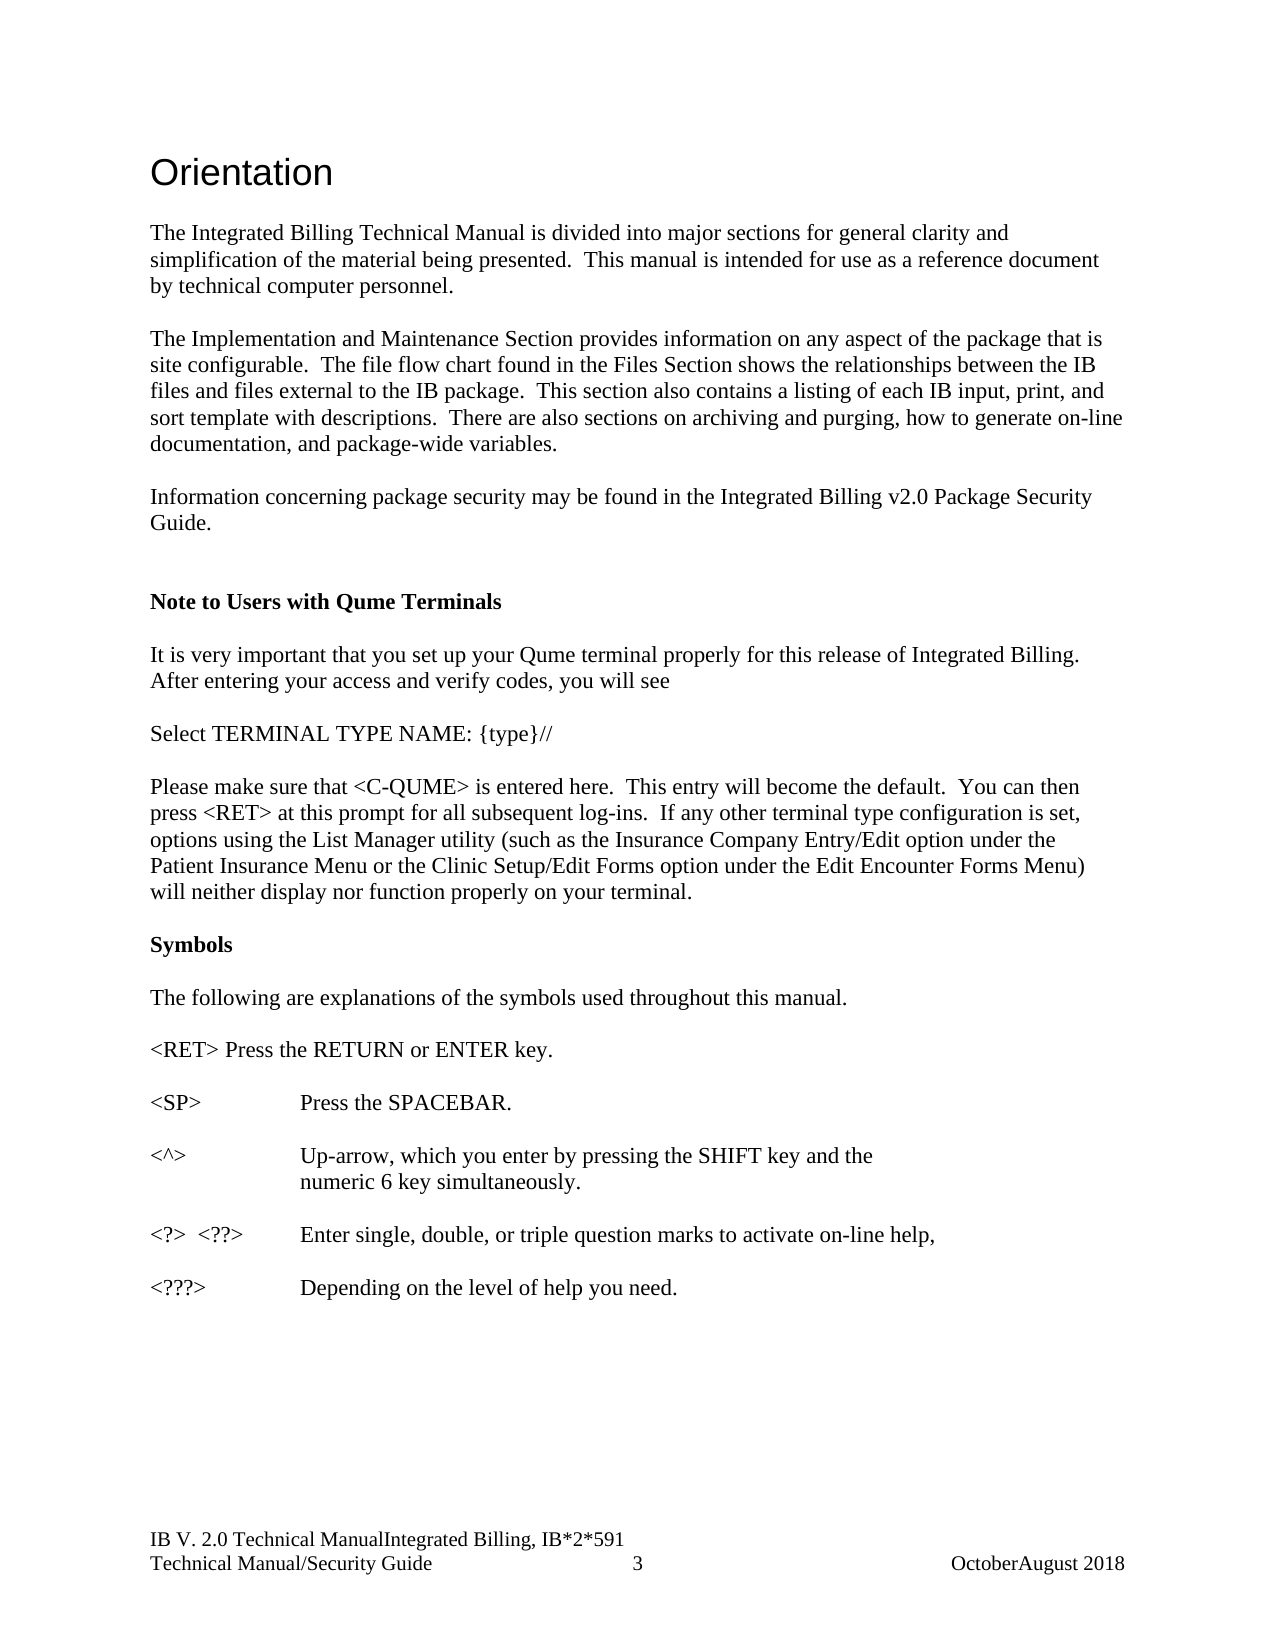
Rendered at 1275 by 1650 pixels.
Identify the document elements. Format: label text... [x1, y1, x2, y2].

text <^> Up-arrow, which you enter by pressing the SHIFT key and the [150, 1142, 1125, 1168]
text The following are explanations of the symbols used throughout this manual. [150, 984, 1125, 1010]
text Note to Users with Qume Terminals [150, 588, 1125, 615]
text Symbols [150, 931, 1125, 957]
text Please make sure that <C-QUME> is entered here. This entry will become the default. You can then press <RET> at this prompt for all subsequent log-ins. If any other terminal type configuration is set, options using the List Manager utility (such as the Insurance Company Entry/Edit option under the Patient Insurance Menu or the Clinic Setup/Edit Forms option under the Edit Encounter Forms Menu) will neither display nor function properly on your terminal. [150, 773, 1125, 905]
text <RET> Press the RETURN or ENTER key. [150, 1036, 1125, 1063]
subtitle Orientation [150, 150, 1125, 193]
text numeric 6 key simultaneously. [150, 1168, 1125, 1194]
text It is very important that you set up your Qume terminal properly for this release of Integrated Billing. After entering your access and verify codes, you will see [150, 641, 1125, 694]
text <SP> Press the spacebar. [150, 1089, 1125, 1116]
text <?> <??> Enter single, double, or triple question marks to activate on-line help, [150, 1221, 1125, 1247]
text <???> Depending on the level of help you need. [150, 1274, 1125, 1300]
text Information concerning package security may be found in the Integrated Billing v2.0 Package Security Guide. [150, 483, 1125, 536]
text The Integrated Billing Technical Manual is divided into major sections for general clarity and simplification of the material being presented. This manual is intended for use as a reference document by technical computer personnel. [150, 219, 1125, 298]
text The Implementation and Maintenance Section provides information on any aspect of the package that is site configurable. The file flow chart found in the Files Section shows the relationships between the IB files and files external to the IB package. This section also contains a listing of each IB input, print, and sort template with descriptions. There are also sections on archiving and purging, how to generate on-line documentation, and package-wide variables. [150, 325, 1125, 457]
text Select TERMINAL TYPE NAME: {type}// [150, 720, 1125, 747]
